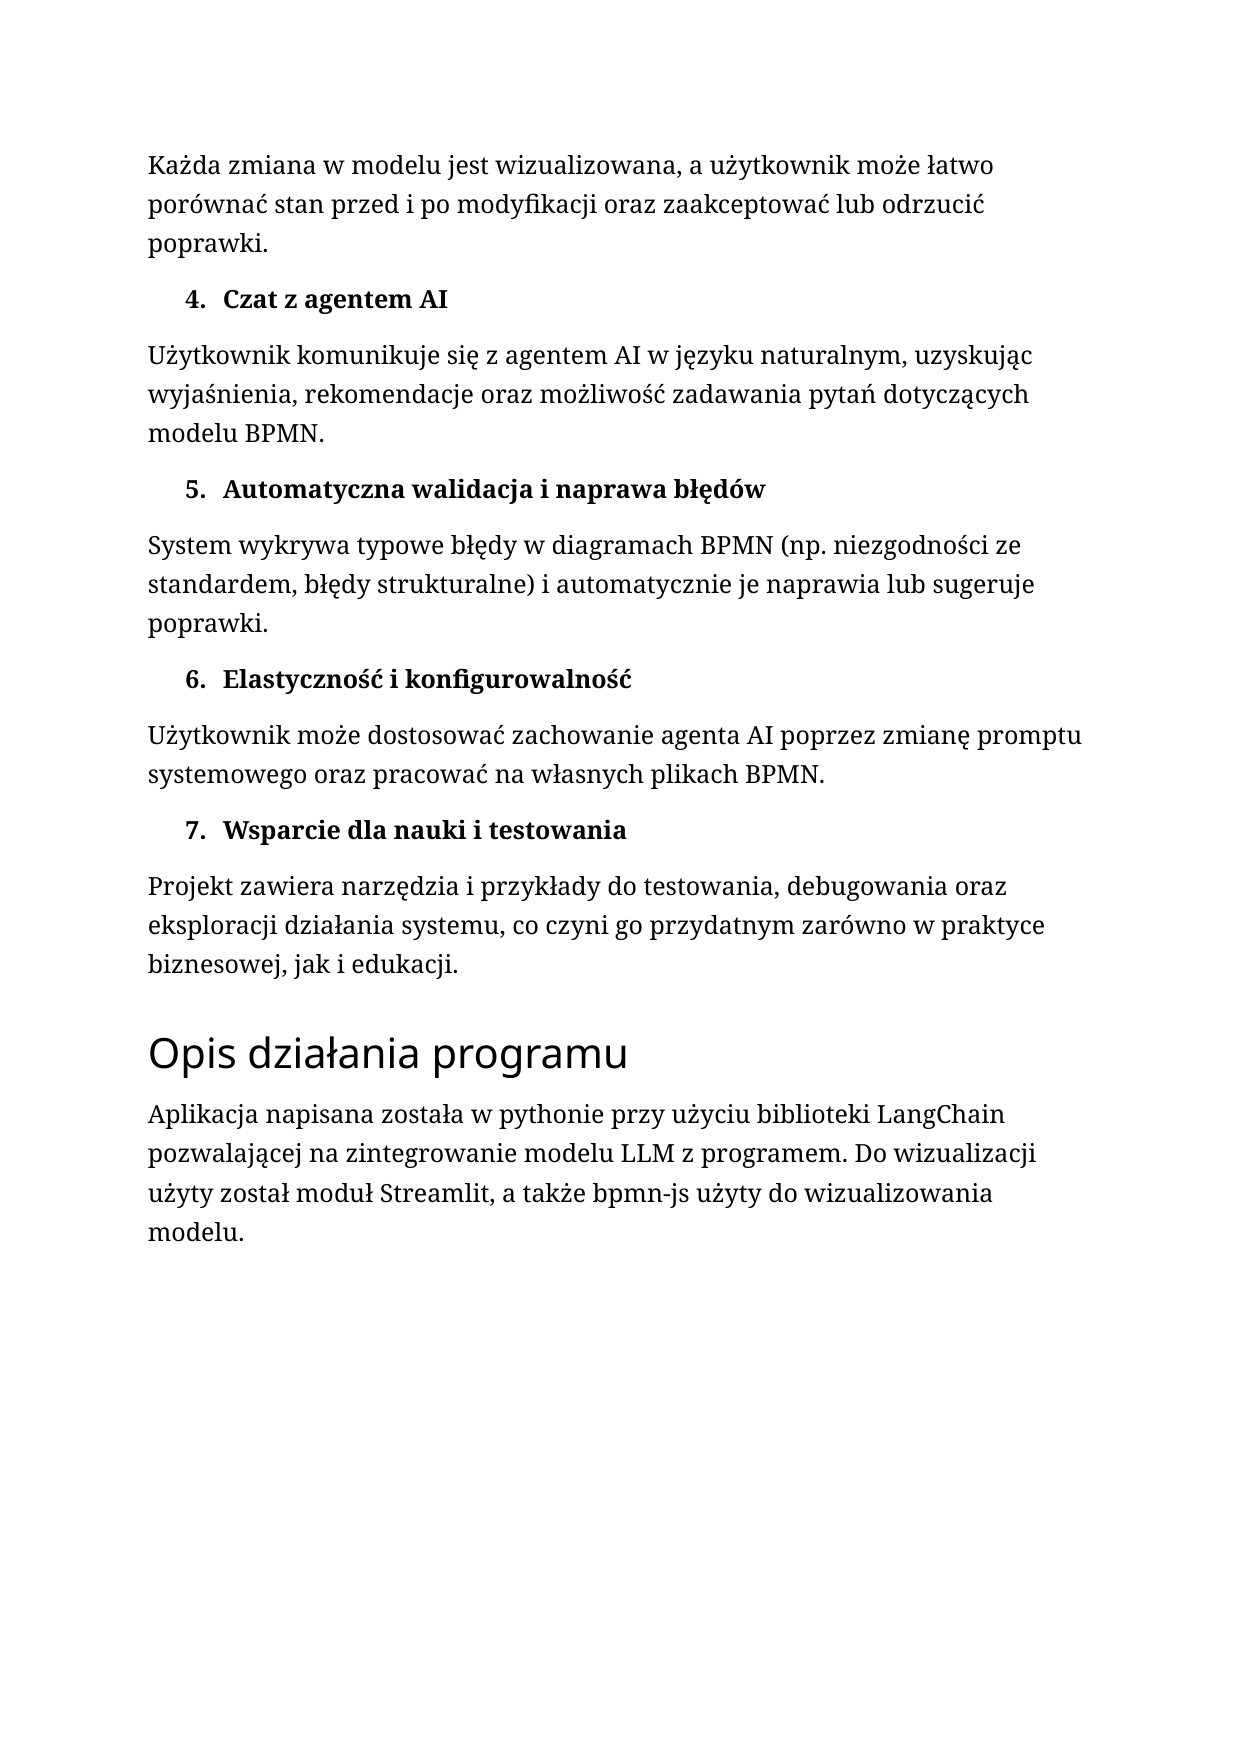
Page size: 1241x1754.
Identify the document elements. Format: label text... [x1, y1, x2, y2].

text Każda zmiana w modelu jest wizualizowana, a użytkownik może łatwo porównać stan przed i po modyfikacji oraz zaakceptować lub odrzucić poprawki. [148, 148, 1093, 260]
text Użytkownik komunikuje się z agentem AI w języku naturalnym, uzyskując wyjaśnienia, rekomendacje oraz możliwość zadawania pytań dotyczących modelu BPMN. [148, 338, 1093, 450]
list Automatyczna walidacja i naprawa błędów [185, 472, 1093, 506]
list Elastyczność i konfigurowalność [185, 662, 1093, 696]
text Projekt zawiera narzędzia i przykłady do testowania, debugowania oraz eksploracji działania systemu, co czyni go przydatnym zarówno w praktyce biznesowej, jak i edukacji. [148, 868, 1093, 981]
text Użytkownik może dostosować zachowanie agenta AI poprzez zmianę promptu systemowego oraz pracować na własnych plikach BPMN. [148, 718, 1093, 791]
list Wsparcie dla nauki i testowania [185, 813, 1093, 847]
list Czat z agentem AI [185, 282, 1093, 316]
text Aplikacja napisana została w pythonie przy użyciu biblioteki LangChain pozwalającej na zintegrowanie modelu LLM z programem. Do wizualizacji użyty został moduł Streamlit, a także bpmn-js użyty do wizualizowania modelu. [148, 1097, 1093, 1248]
subtitle Opis działania programu [148, 1023, 1093, 1080]
text System wykrywa typowe błędy w diagramach BPMN (np. niezgodności ze standardem, błędy strukturalne) i automatycznie je naprawia lub sugeruje poprawki. [148, 528, 1093, 640]
